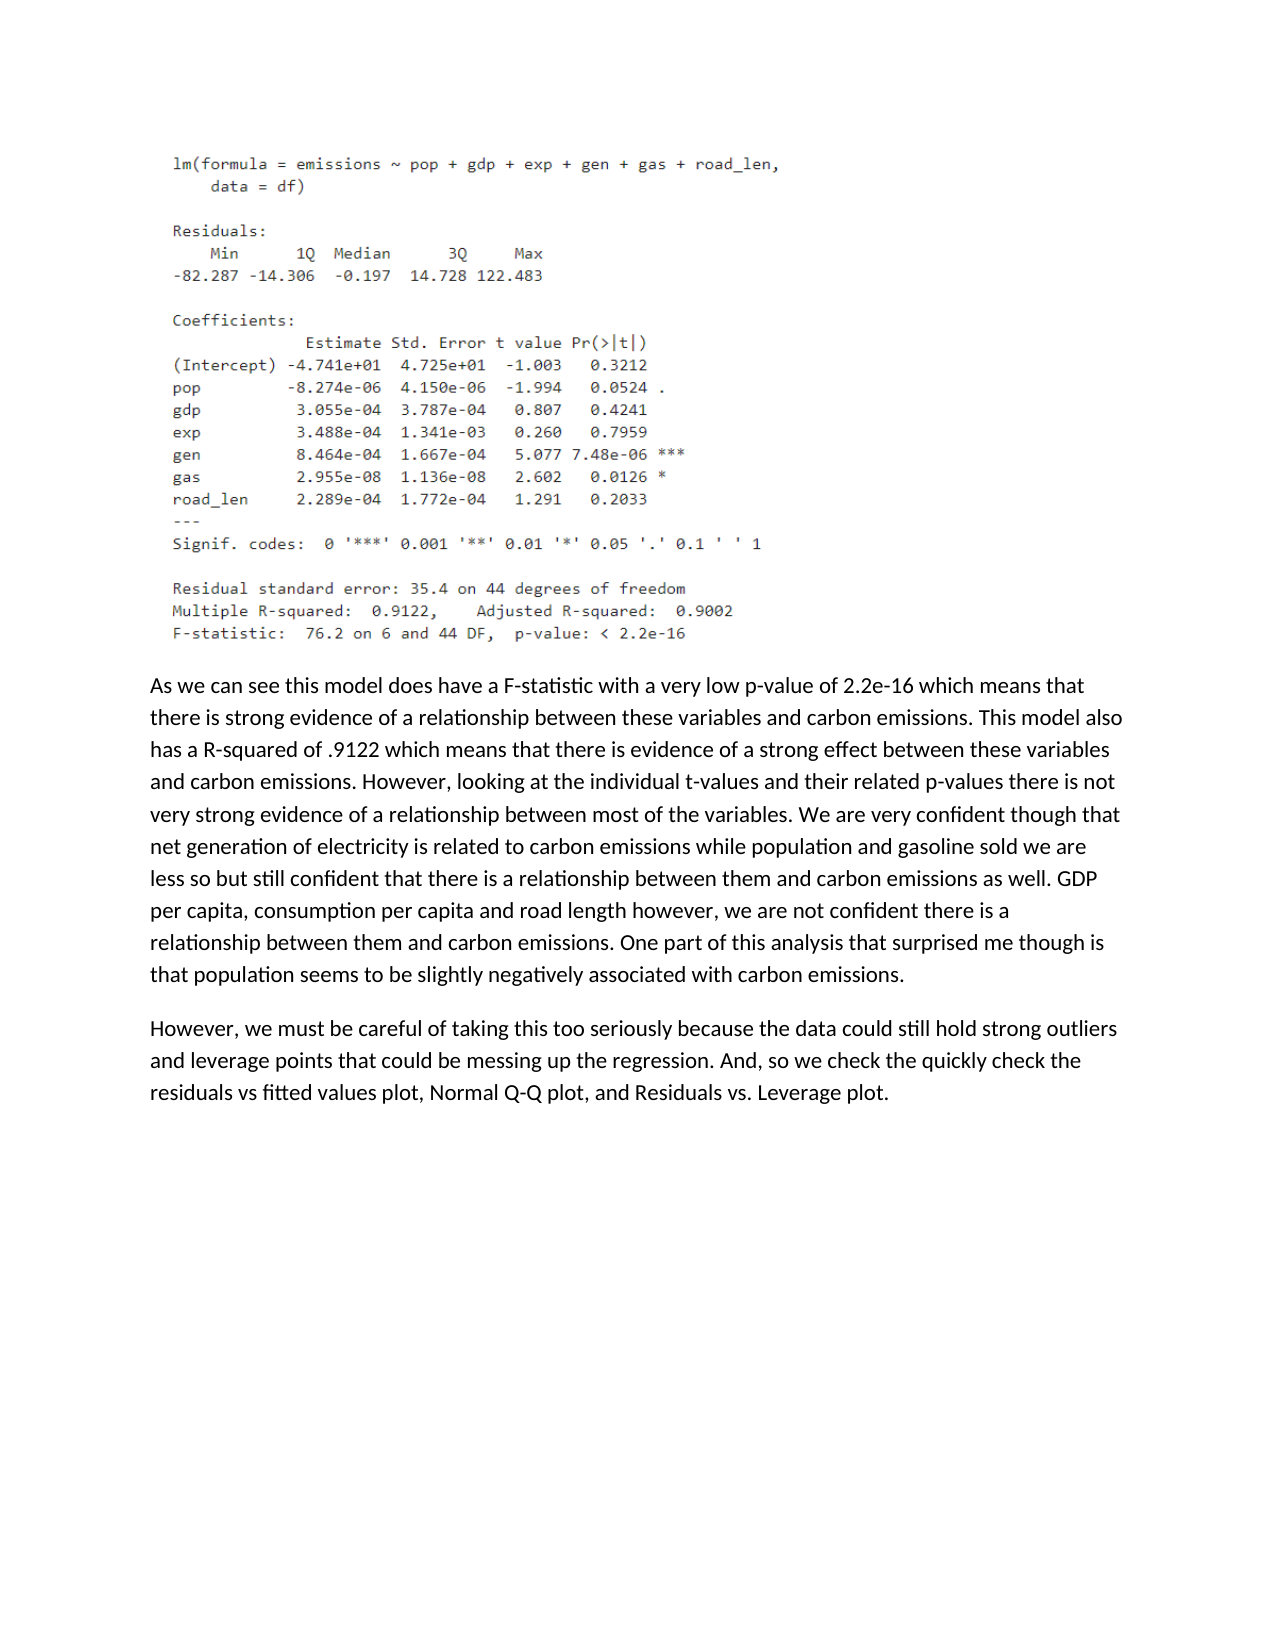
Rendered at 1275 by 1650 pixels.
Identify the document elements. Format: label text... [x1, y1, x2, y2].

picture [155, 150, 826, 646]
text However, we must be careful of taking this too seriously because the data could still hold strong outliers and leverage points that could be messing up the regression. And, so we check the quickly check the residuals vs fitted values plot, Normal Q-Q plot, and Residuals vs. Leverage plot. [150, 1014, 1125, 1106]
text As we can see this model does have a F-statistic with a very low p-value of 2.2e-16 which means that there is strong evidence of a relationship between these variables and carbon emissions. This model also has a R-squared of .9122 which means that there is evidence of a strong effect between these variables and carbon emissions. However, looking at the individual t-values and their related p-values there is not very strong evidence of a relationship between most of the variables. We are very confident though that net generation of electricity is related to carbon emissions while population and gasoline sold we are less so but still confident that there is a relationship between them and carbon emissions as well. GDP per capita, consumption per capita and road length however, we are not confident there is a relationship between them and carbon emissions. One part of this analysis that surprised me though is that population seems to be slightly negatively associated with carbon emissions. [150, 671, 1125, 989]
